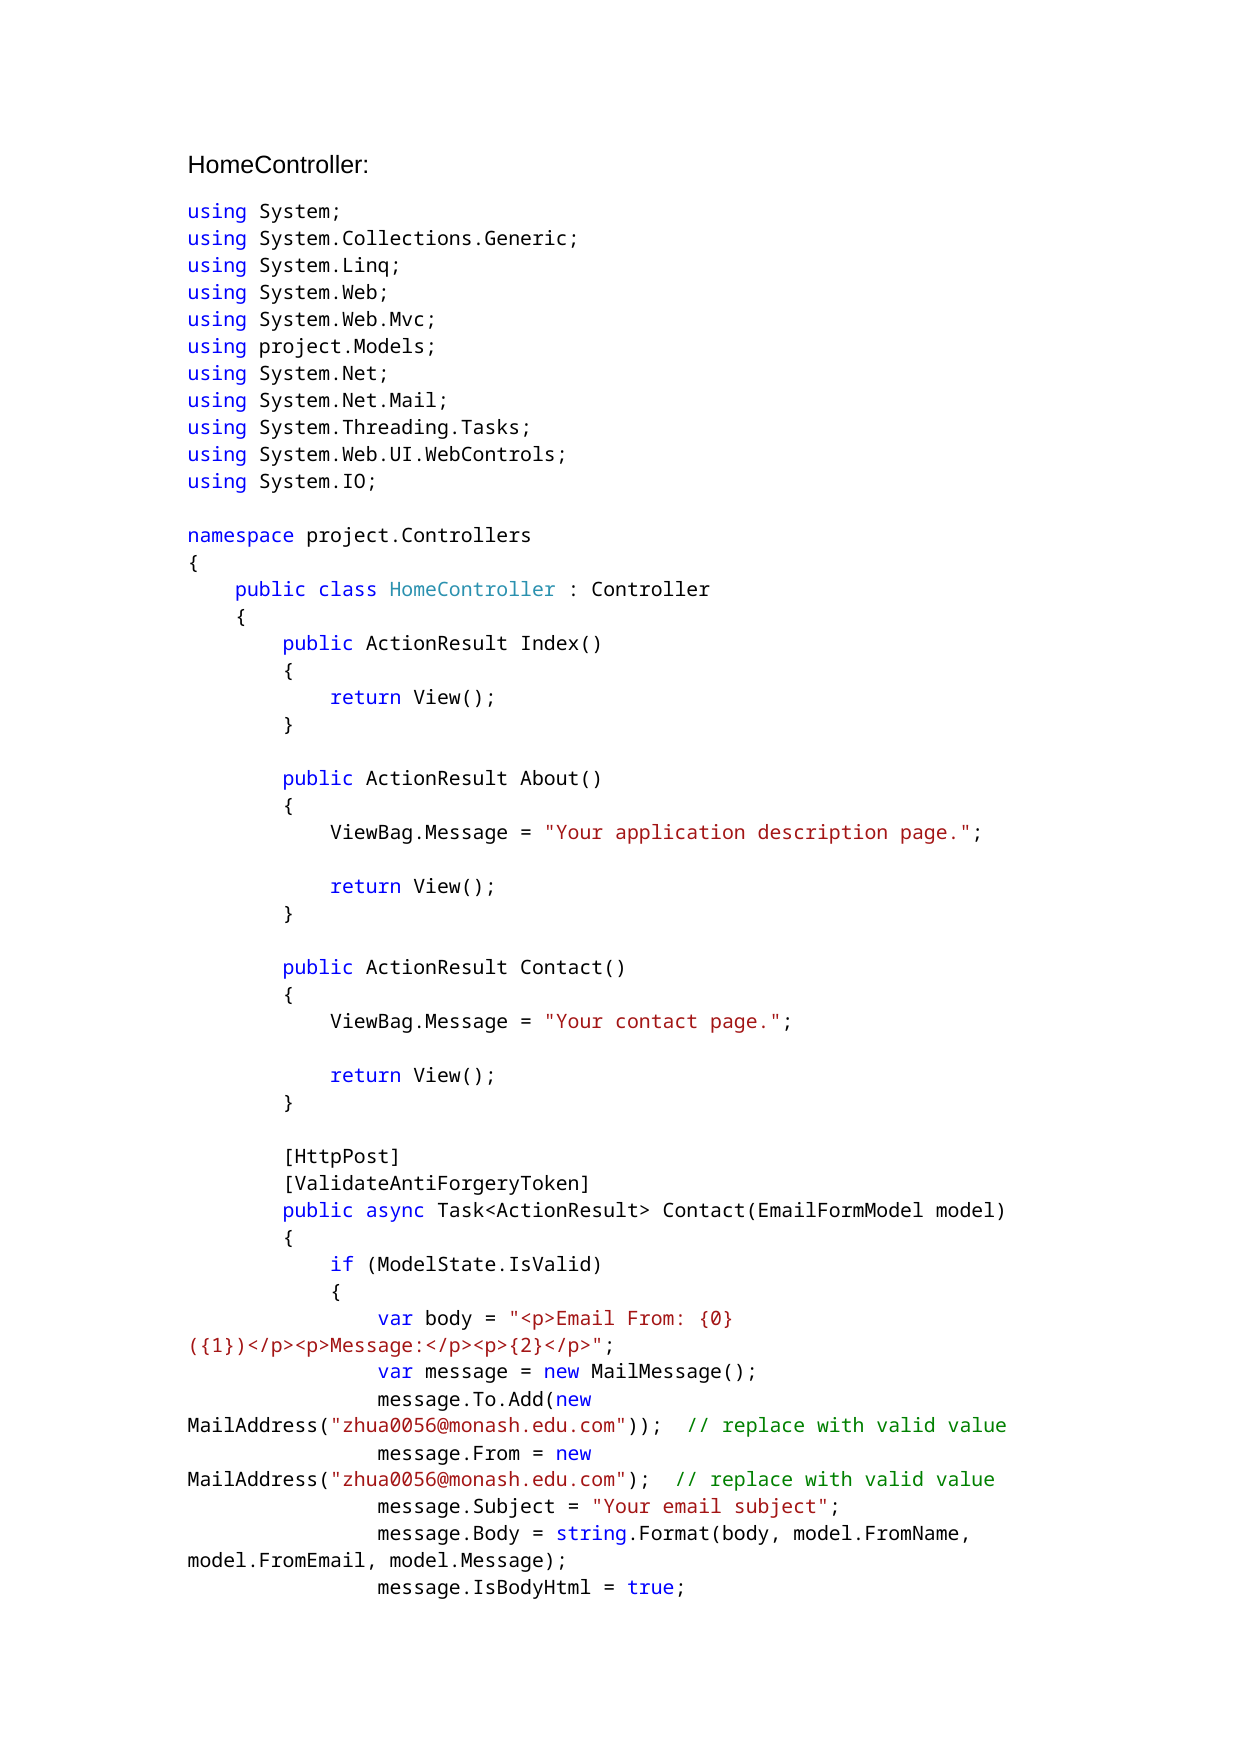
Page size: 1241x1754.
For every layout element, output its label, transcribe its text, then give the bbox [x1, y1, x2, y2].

text using System.Web; [187, 279, 1053, 306]
text } [187, 710, 1053, 737]
text { [187, 1223, 1053, 1250]
text using System.IO; [187, 467, 1053, 494]
text { [187, 548, 1053, 575]
text message.From = new MailAddress("zhua0056@monash.edu.com"); // replace with valid value [187, 1439, 1053, 1493]
text [HttpPost] [187, 1142, 1053, 1169]
text if (ModelState.IsValid) [187, 1250, 1053, 1277]
text using System.Threading.Tasks; [187, 413, 1053, 441]
text message.Subject = "Your email subject"; [187, 1493, 1053, 1520]
text message.To.Add(new MailAddress("zhua0056@monash.edu.com")); // replace with valid value [187, 1385, 1053, 1439]
text message.Body = string.Format(body, model.FromName, model.FromEmail, model.Message); [187, 1520, 1053, 1574]
text ViewBag.Message = "Your application description page."; [187, 818, 1053, 845]
text message.IsBodyHtml = true; [187, 1574, 1053, 1601]
text ViewBag.Message = "Your contact page."; [187, 1007, 1053, 1034]
text using System.Collections.Generic; [187, 225, 1053, 252]
text [ValidateAntiForgeryToken] [187, 1169, 1053, 1196]
text { [187, 602, 1053, 629]
text using System.Net.Mail; [187, 387, 1053, 413]
text return View(); [187, 872, 1053, 899]
text return View(); [187, 683, 1053, 710]
text public ActionResult About() [187, 764, 1053, 791]
text } [187, 1088, 1053, 1115]
text { [187, 791, 1053, 818]
text using System; [187, 198, 1053, 225]
text public async Task<ActionResult> Contact(EmailFormModel model) [187, 1196, 1053, 1223]
text return View(); [187, 1061, 1053, 1088]
text using project.Models; [187, 333, 1053, 359]
text { [187, 1277, 1053, 1304]
text { [187, 980, 1053, 1007]
text public ActionResult Index() [187, 629, 1053, 656]
text var message = new MailMessage(); [187, 1358, 1053, 1385]
text public class HomeController : Controller [187, 575, 1053, 602]
text } [187, 899, 1053, 926]
text namespace project.Controllers [187, 521, 1053, 548]
text var body = "<p>Email From: {0} ({1})</p><p>Message:</p><p>{2}</p>"; [187, 1304, 1053, 1358]
text using System.Web.Mvc; [187, 306, 1053, 333]
text { [187, 656, 1053, 683]
text using System.Web.UI.WebControls; [187, 441, 1053, 467]
text HomeController: [187, 150, 1053, 179]
text using System.Linq; [187, 252, 1053, 279]
text using System.Net; [187, 359, 1053, 387]
text public ActionResult Contact() [187, 953, 1053, 980]
